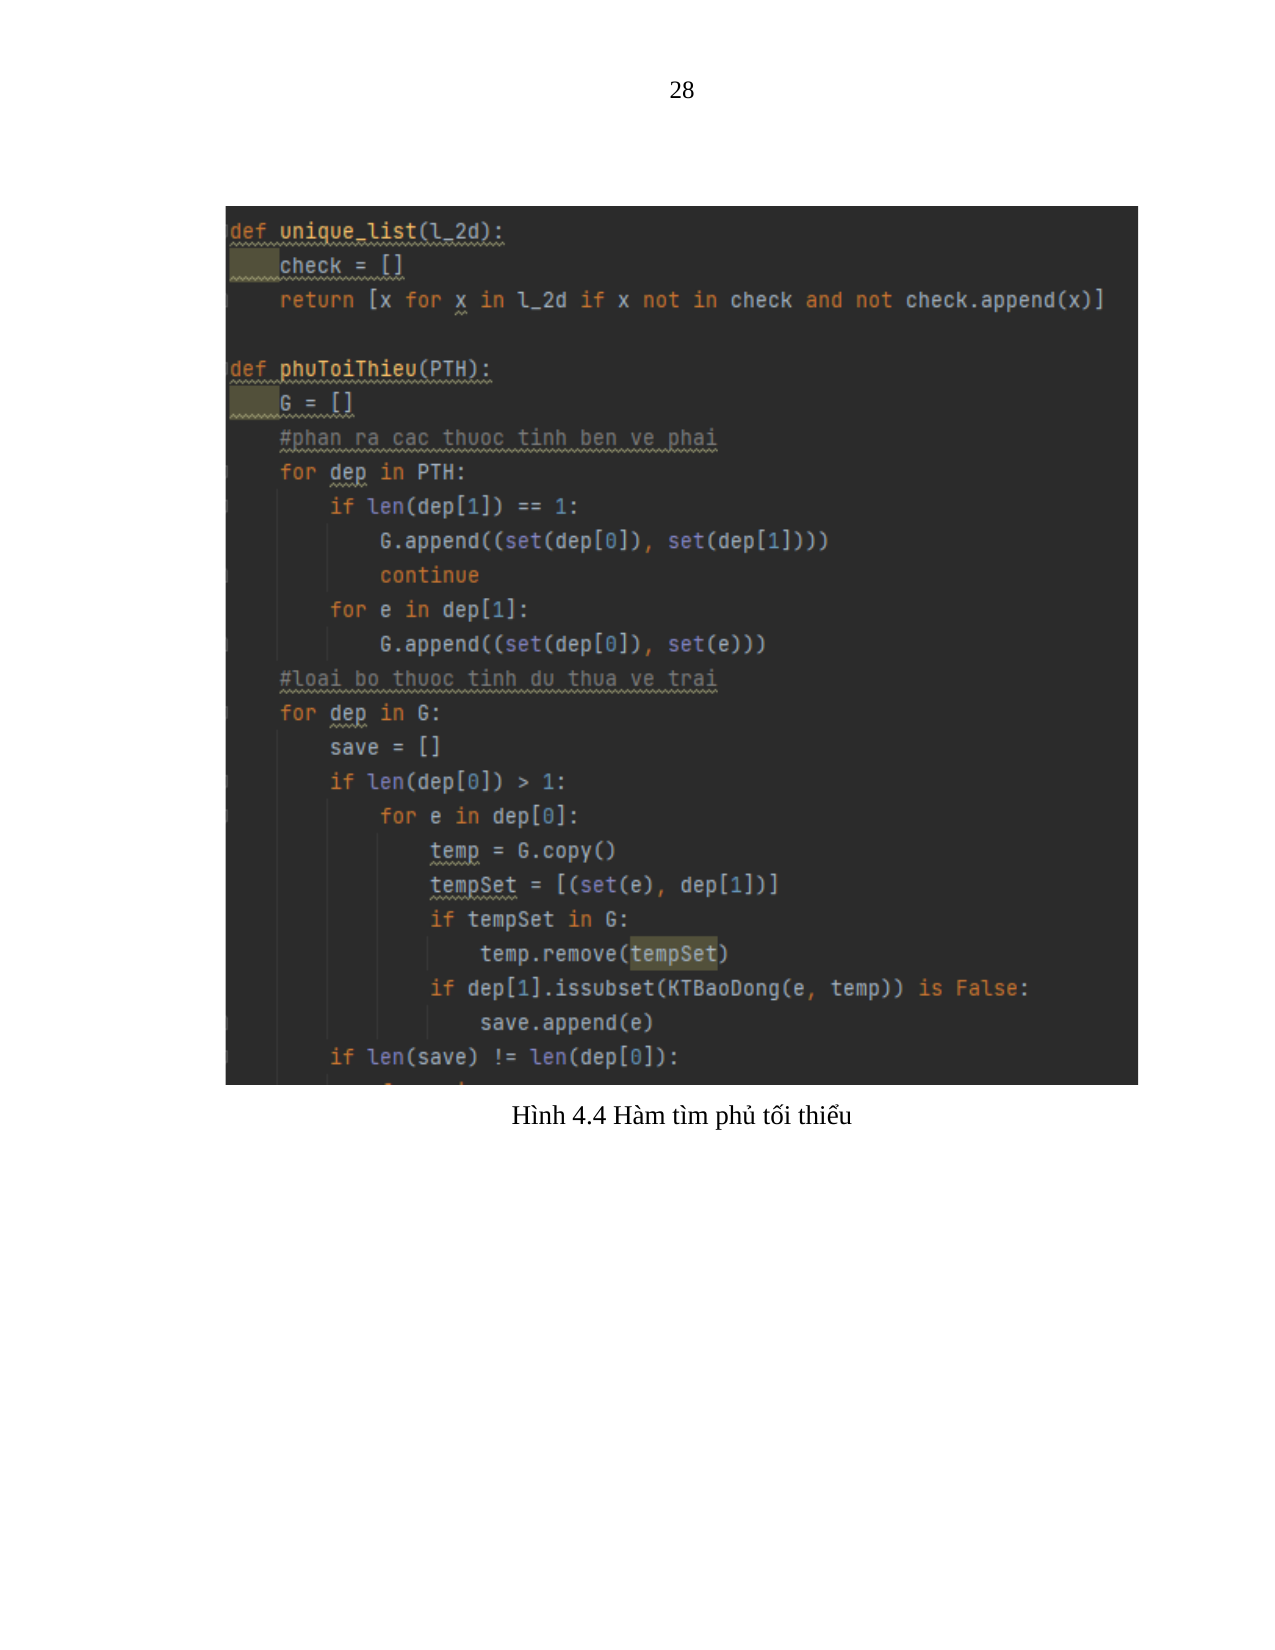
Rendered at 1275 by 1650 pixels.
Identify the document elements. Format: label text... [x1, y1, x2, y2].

picture [225, 206, 1139, 1085]
